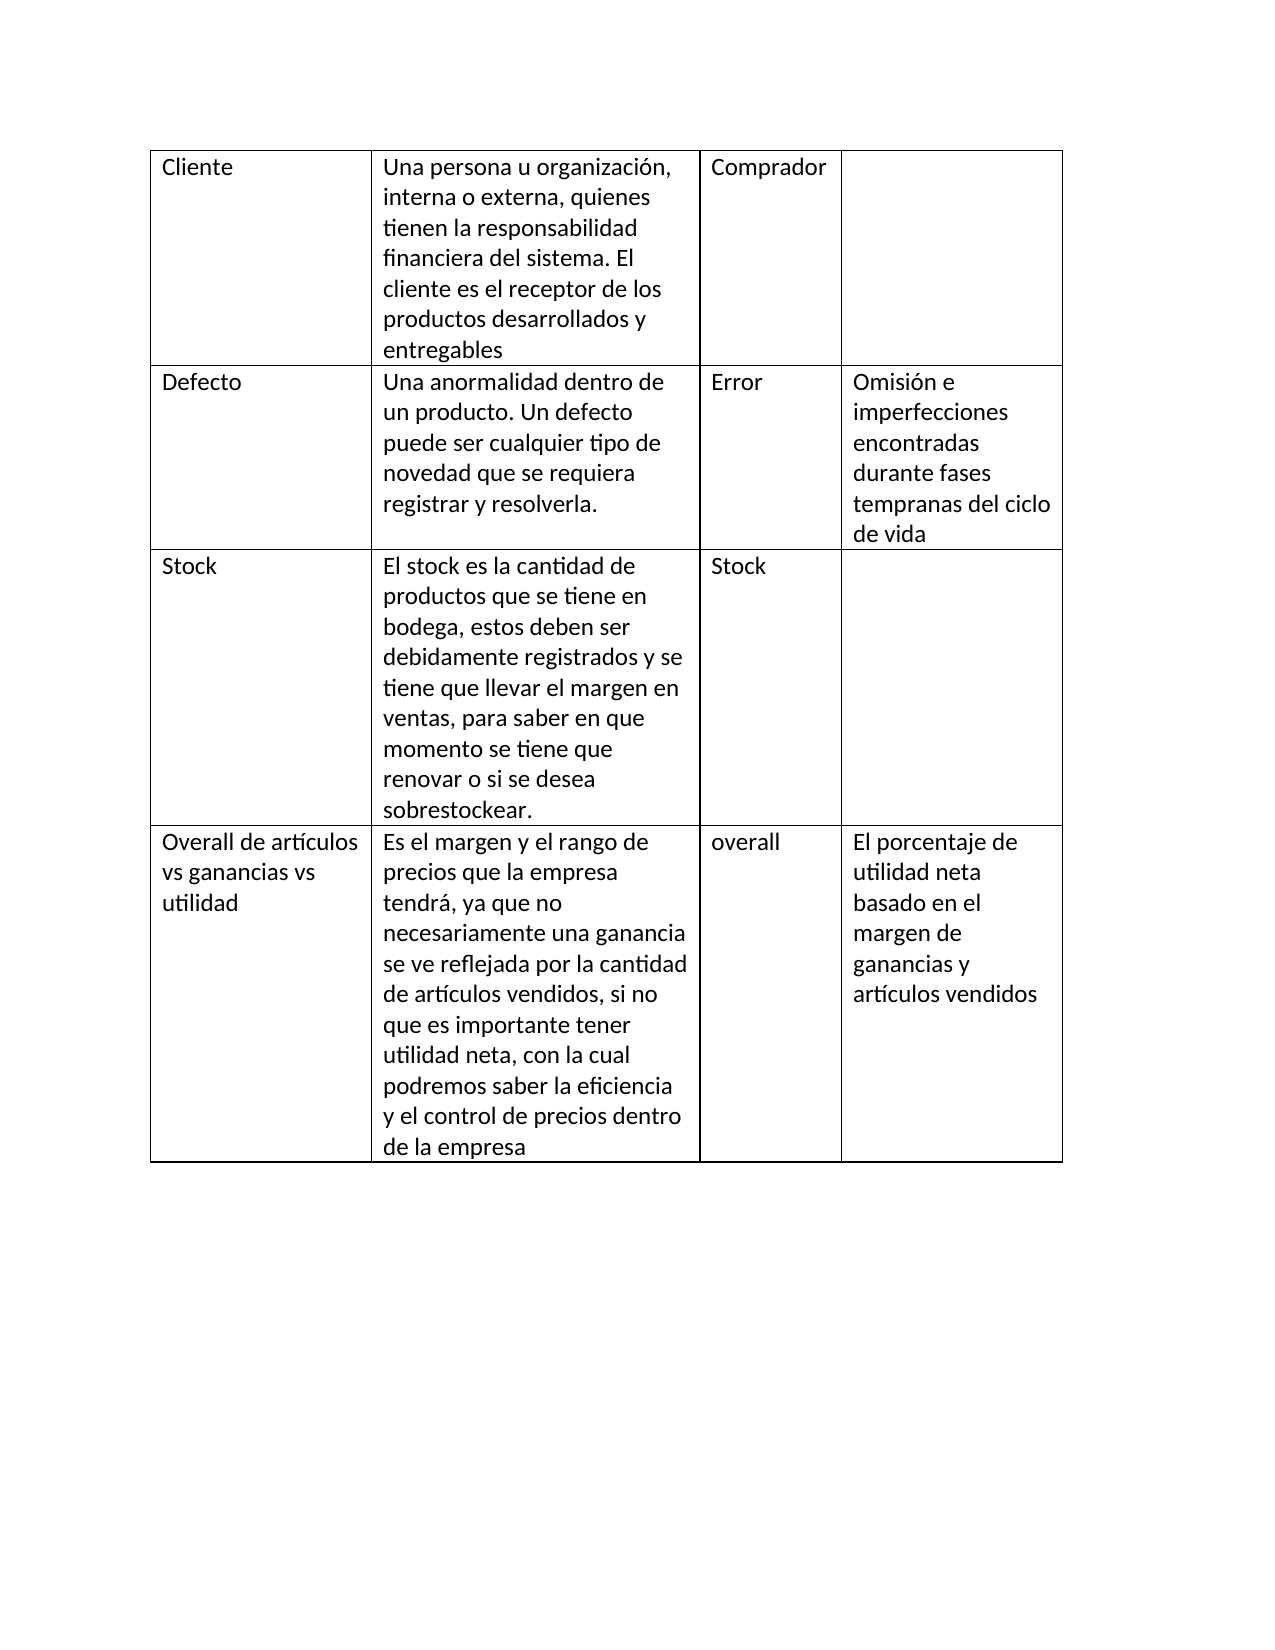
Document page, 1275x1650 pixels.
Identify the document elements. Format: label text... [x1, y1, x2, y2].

table_cell Una anormalidad dentro de un producto. Un defecto puede ser cualquier tipo de novedad que se requiera registrar y resolverla. [372, 366, 699, 549]
table_cell Defecto [151, 366, 371, 549]
table_cell Error [701, 366, 841, 549]
table_cell El stock es la cantidad de productos que se tiene en bodega, estos deben ser debidamente registrados y se tiene que llevar el margen en ventas, para saber en que momento se tiene que renovar o si se desea sobrestockear. [372, 550, 699, 824]
table_cell Stock [151, 550, 371, 824]
table_cell Es el margen y el rango de precios que la empresa tendrá, ya que no necesariamente una ganancia se ve reflejada por la cantidad de artículos vendidos, si no que es importante tener utilidad neta, con la cual podremos saber la eficiencia y el control de precios dentro de la empresa [372, 826, 699, 1161]
table_cell Omisión e imperfecciones encontradas durante fases tempranas del ciclo de vida [842, 366, 1062, 549]
table_cell El porcentaje de utilidad neta basado en el margen de ganancias y artículos vendidos [842, 826, 1062, 1161]
table_cell Comprador [701, 151, 841, 365]
table_cell Una persona u organización, interna o externa, quienes tienen la responsabilidad financiera del sistema. El cliente es el receptor de los productos desarrollados y entregables [372, 151, 699, 365]
table_cell overall [701, 826, 841, 1161]
table_cell Overall de artículos vs ganancias vs utilidad [151, 826, 371, 1161]
table_cell [842, 151, 1062, 365]
table_cell Cliente [151, 151, 371, 365]
table_cell [842, 550, 1062, 824]
table_cell Stock [701, 550, 841, 824]
